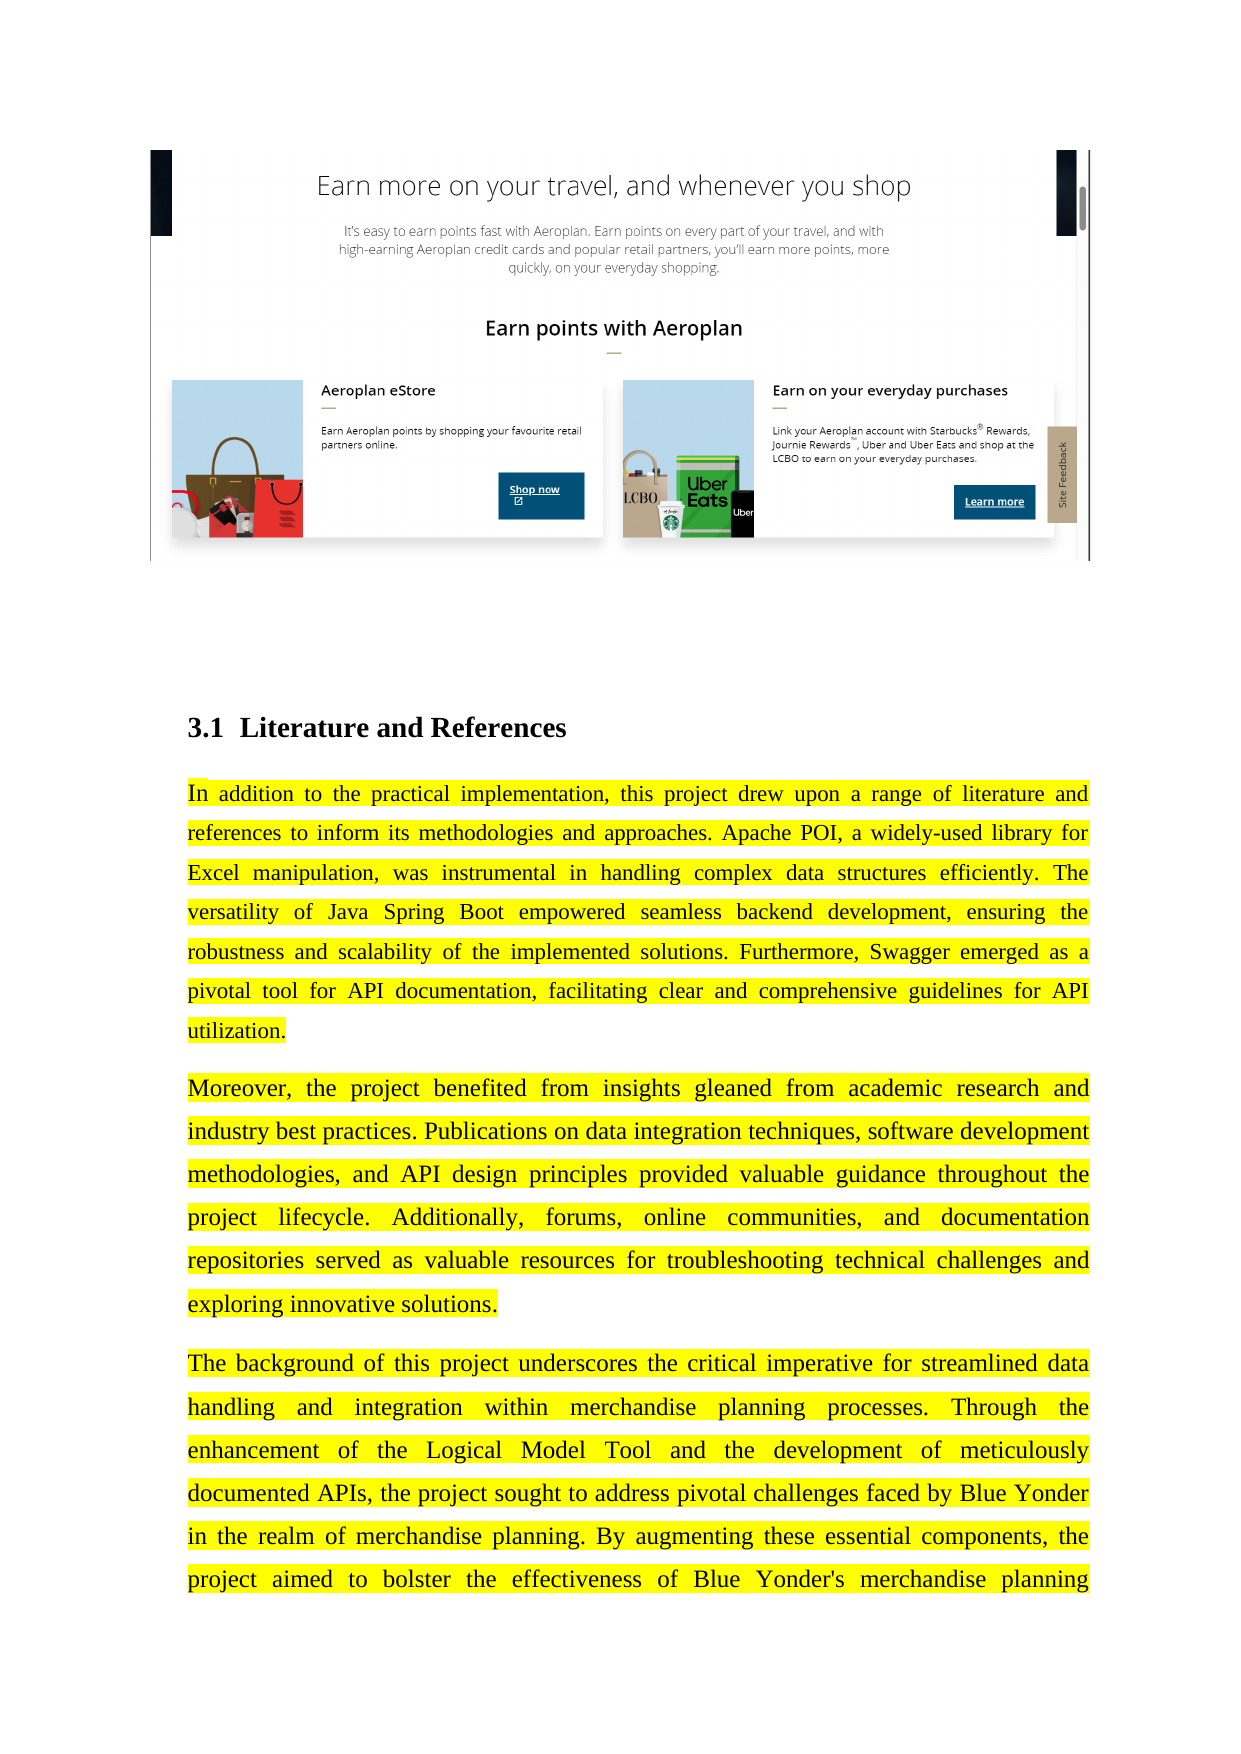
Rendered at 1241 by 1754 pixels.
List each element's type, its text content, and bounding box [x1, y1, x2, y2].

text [187, 1415, 1090, 1593]
text In addition to the practical implementation, this project drew upon a range of literature and references to inform its methodologies and approaches. Apache POI, a widely-used library for Excel manipulation, was instrumental in handling complex data structures efficiently. The versatility of Java Spring Boot empowered seamless backend development, ensuring the robustness and scalability of the implemented solutions. Furthermore, Swagger emerged as a pivotal tool for API documentation, facilitating clear and comprehensive guidelines for API utilization. [187, 909, 1090, 948]
text Moreover, the project benefited from insights gleaned from academic research and industry best practices. Publications on data integration techniques, software development methodologies, and API design principles provided valuable guidance throughout the project lifecycle. Additionally, forums, online communities, and documentation repositories served as valuable resources for troubleshooting technical challenges and exploring innovative solutions. [187, 1073, 1090, 1267]
picture [150, 150, 1091, 561]
text In addition to the practical implementation, this project drew upon a range of literature and references to inform its methodologies and approaches. Apache POI, a widely-used library for Excel manipulation, was instrumental in handling complex data structures efficiently. The versatility of Java Spring Boot empowered seamless backend development, ensuring the robustness and scalability of the implemented solutions. Furthermore, Swagger emerged as a pivotal tool for API documentation, facilitating clear and comprehensive guidelines for API utilization. [187, 840, 1090, 908]
text In addition to the practical implementation, this project drew upon a range of literature and references to inform its methodologies and approaches. Apache POI, a widely-used library for Excel manipulation, was instrumental in handling complex data structures efficiently. The versatility of Java Spring Boot empowered seamless backend development, ensuring the robustness and scalability of the implemented solutions. Furthermore, Swagger emerged as a pivotal tool for API documentation, facilitating clear and comprehensive guidelines for API utilization. [187, 1003, 1090, 1043]
text In addition to the practical implementation, this project drew upon a range of literature and references to inform its methodologies and approaches. Apache POI, a widely-used library for Excel manipulation, was instrumental in handling complex data structures efficiently. The versatility of Java Spring Boot empowered seamless backend development, ensuring the robustness and scalability of the implemented solutions. Furthermore, Swagger emerged as a pivotal tool for API documentation, facilitating clear and comprehensive guidelines for API utilization. [187, 778, 1090, 829]
text Moreover, the project benefited from insights gleaned from academic research and industry best practices. Publications on data integration techniques, software development methodologies, and API design principles provided valuable guidance throughout the project lifecycle. Additionally, forums, online communities, and documentation repositories served as valuable resources for troubleshooting technical challenges and exploring innovative solutions. [187, 1268, 1090, 1317]
list Literature and References [187, 711, 1090, 744]
